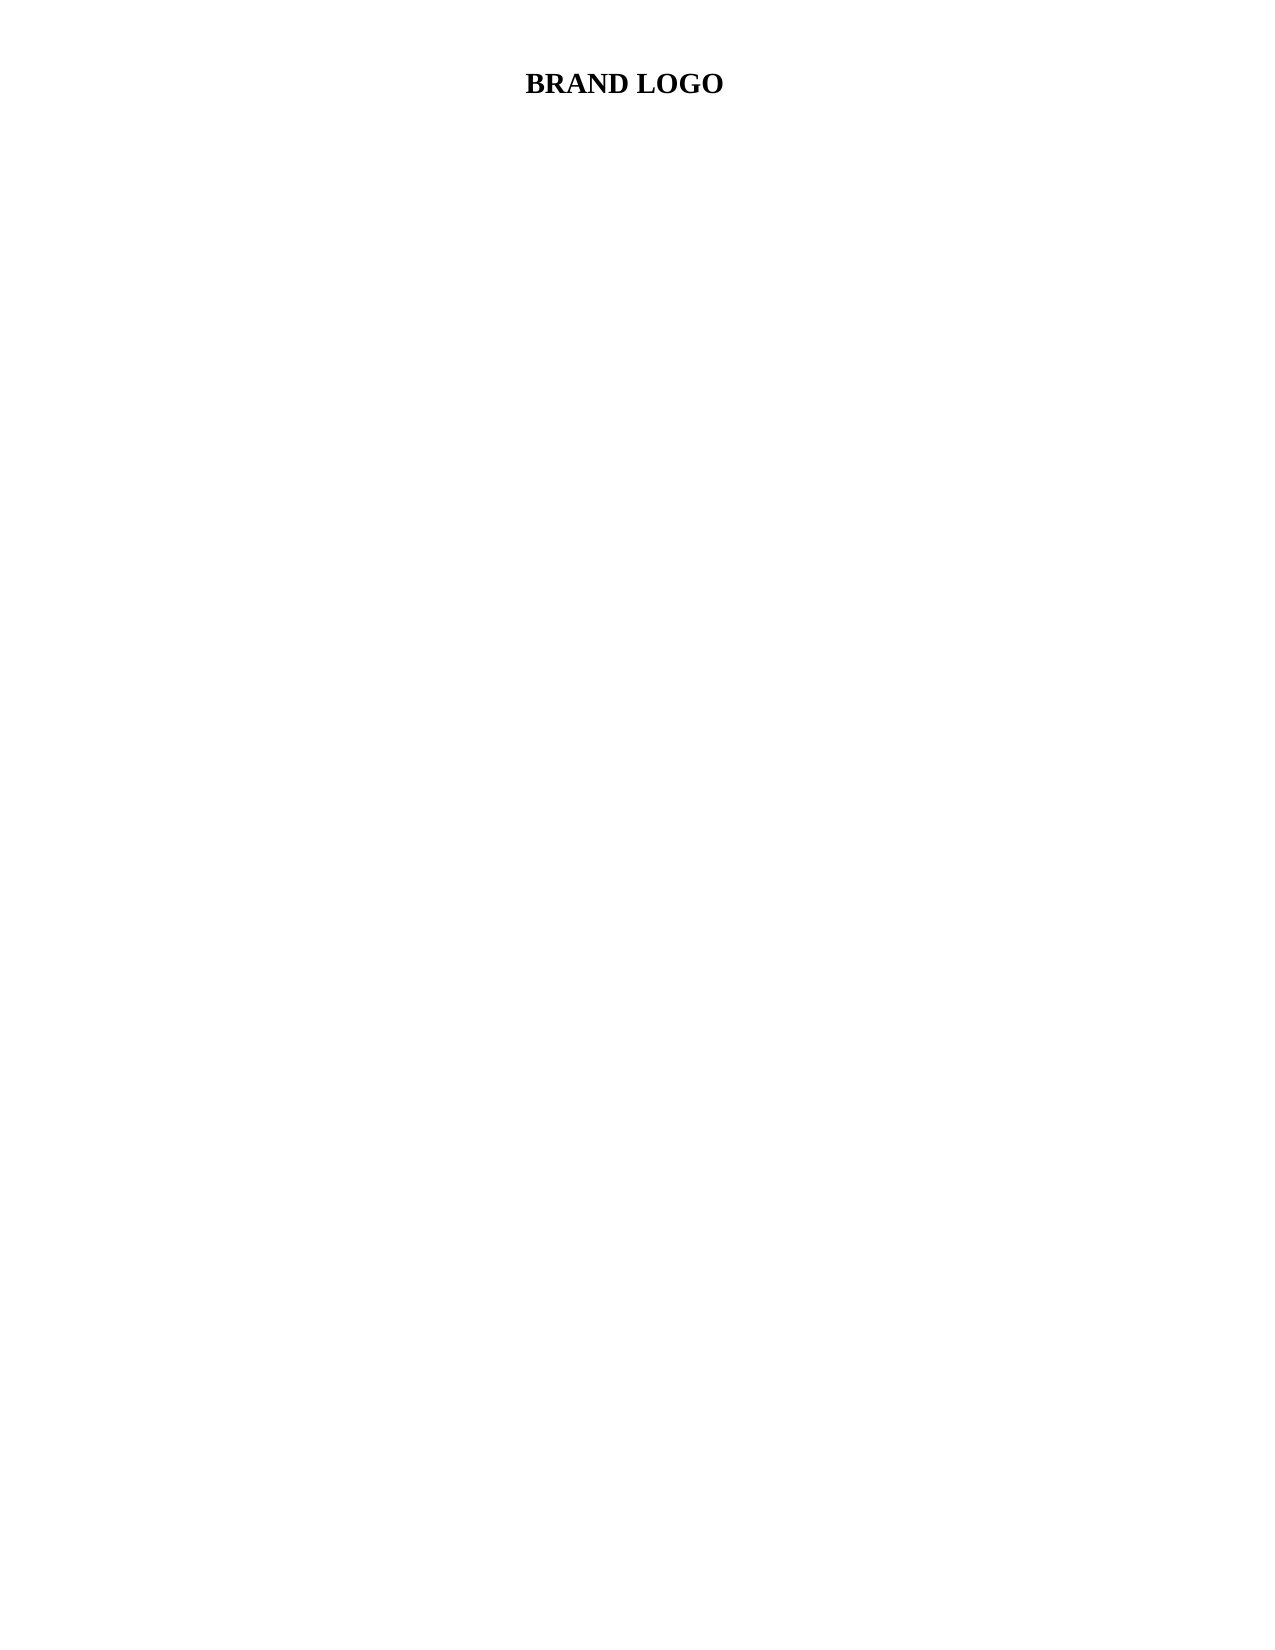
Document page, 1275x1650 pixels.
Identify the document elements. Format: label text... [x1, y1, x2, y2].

text BRAND LOGO [213, 67, 1036, 100]
